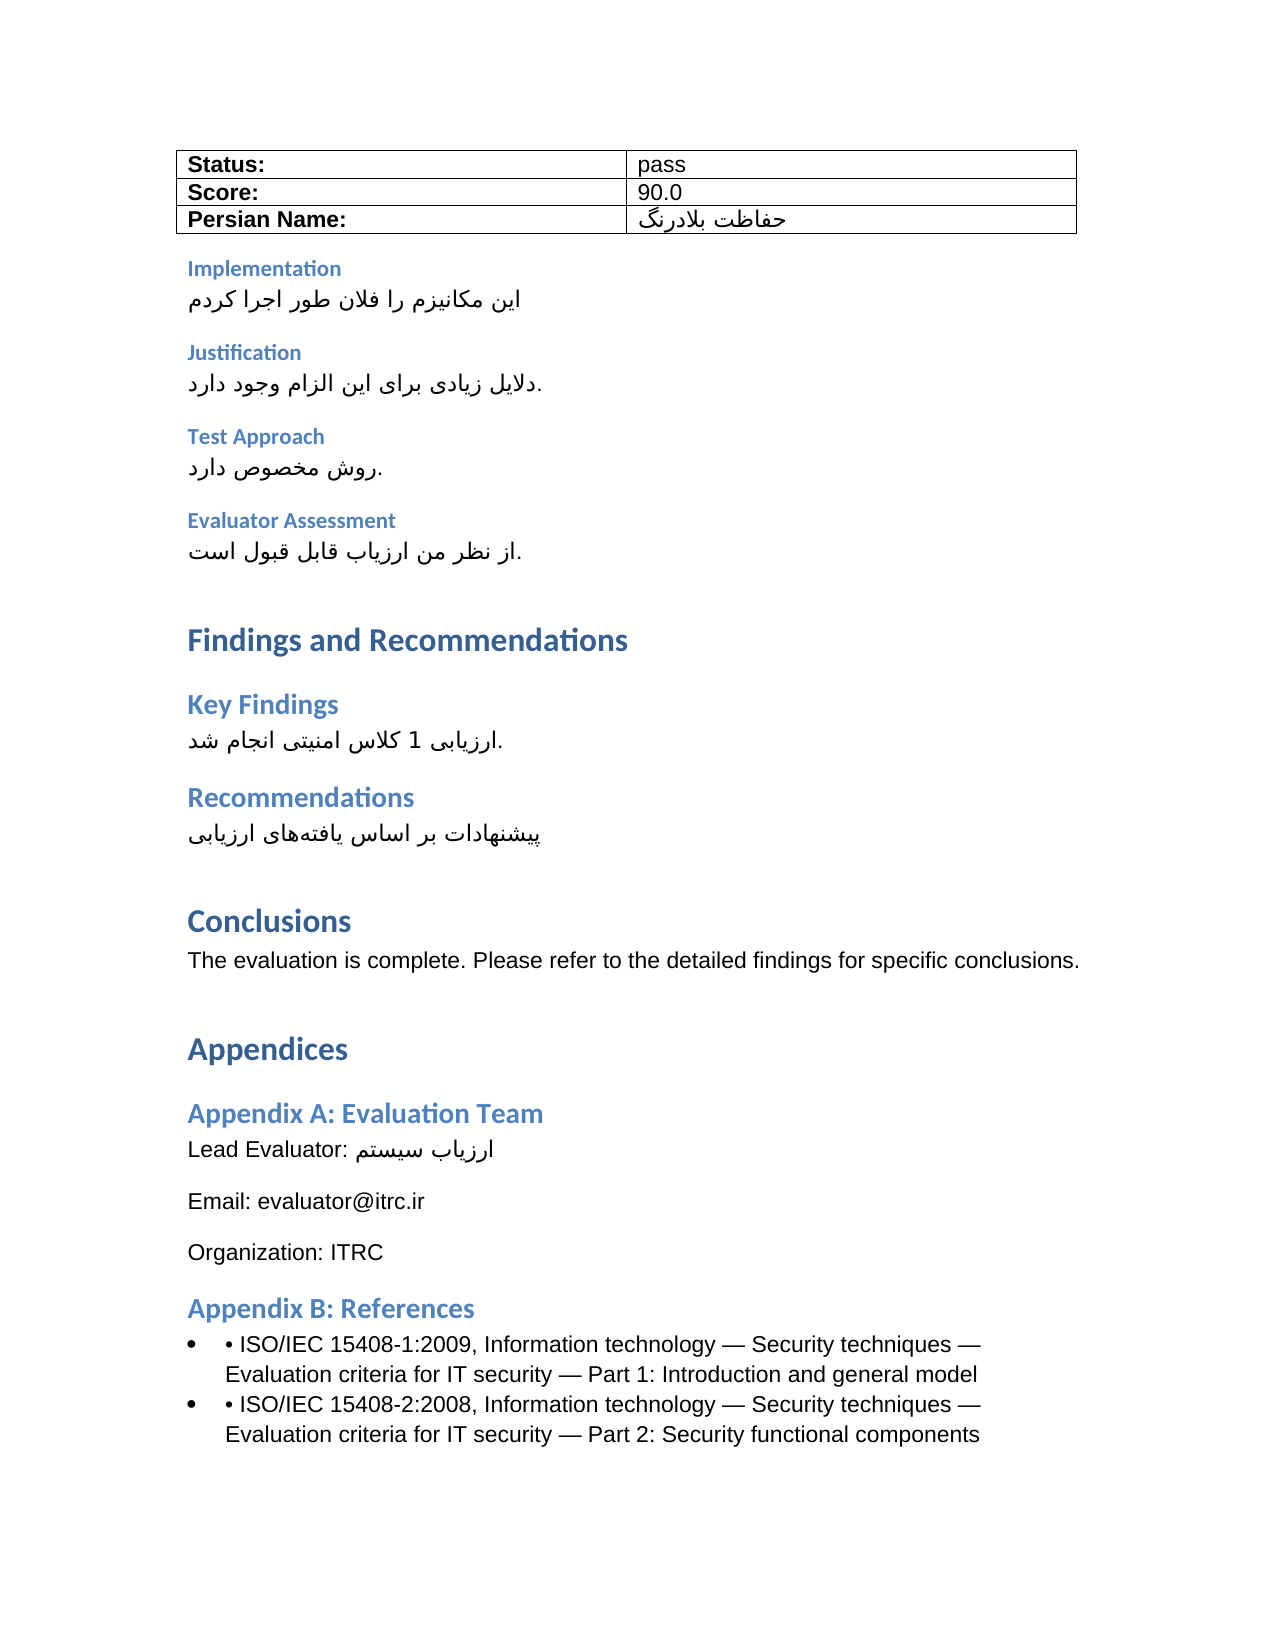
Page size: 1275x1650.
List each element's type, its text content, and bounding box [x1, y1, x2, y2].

subtitle Appendices [187, 1027, 1087, 1068]
text Lead Evaluator: ارزیاب سیستم [187, 1136, 1087, 1163]
text Organization: ITRC [187, 1239, 1087, 1265]
table_cell Status: [177, 151, 626, 177]
table_cell pass [627, 151, 1076, 177]
table_cell 90.0 [627, 179, 1076, 205]
list • ISO/IEC 15408-2:2008, Information technology — Security techniques — Evaluation criteria for IT security — Part 2: Security functional components [187, 1391, 1087, 1448]
subtitle Implementation [187, 254, 1087, 282]
table_cell حفاظت بلادرنگ [627, 206, 1076, 232]
text The evaluation is complete. Please refer to the detailed findings for specific conclusions. [187, 947, 1087, 974]
text روش مخصوص دارد. [187, 454, 1087, 481]
table_cell Persian Name: [177, 206, 626, 232]
text ارزیابی 1 کلاس امنیتی انجام شد. [187, 727, 1087, 754]
list • ISO/IEC 15408-1:2009, Information technology — Security techniques — Evaluation criteria for IT security — Part 1: Introduction and general model [187, 1331, 1087, 1387]
subtitle Key Findings [187, 686, 1087, 722]
subtitle Conclusions [187, 901, 1087, 941]
text Email: evaluator@itrc.ir [187, 1188, 1087, 1214]
subtitle Justification [187, 338, 1087, 366]
text دلایل زیادی برای این الزام وجود دارد. [187, 370, 1087, 397]
subtitle Test Approach [187, 422, 1087, 450]
subtitle Appendix B: References [187, 1290, 1087, 1325]
table_cell Score: [177, 179, 626, 205]
subtitle Recommendations [187, 779, 1087, 814]
text از نظر من ارزیاب قابل قبول است. [187, 538, 1087, 565]
text این مکانیزم را فلان طور اجرا کردم [187, 287, 1087, 313]
text پیشنهادات بر اساس یافته‌های ارزیابی [187, 820, 1087, 847]
subtitle Evaluator Assessment [187, 506, 1087, 534]
subtitle Findings and Recommendations [187, 619, 1087, 659]
subtitle Appendix A: Evaluation Team [187, 1095, 1087, 1131]
